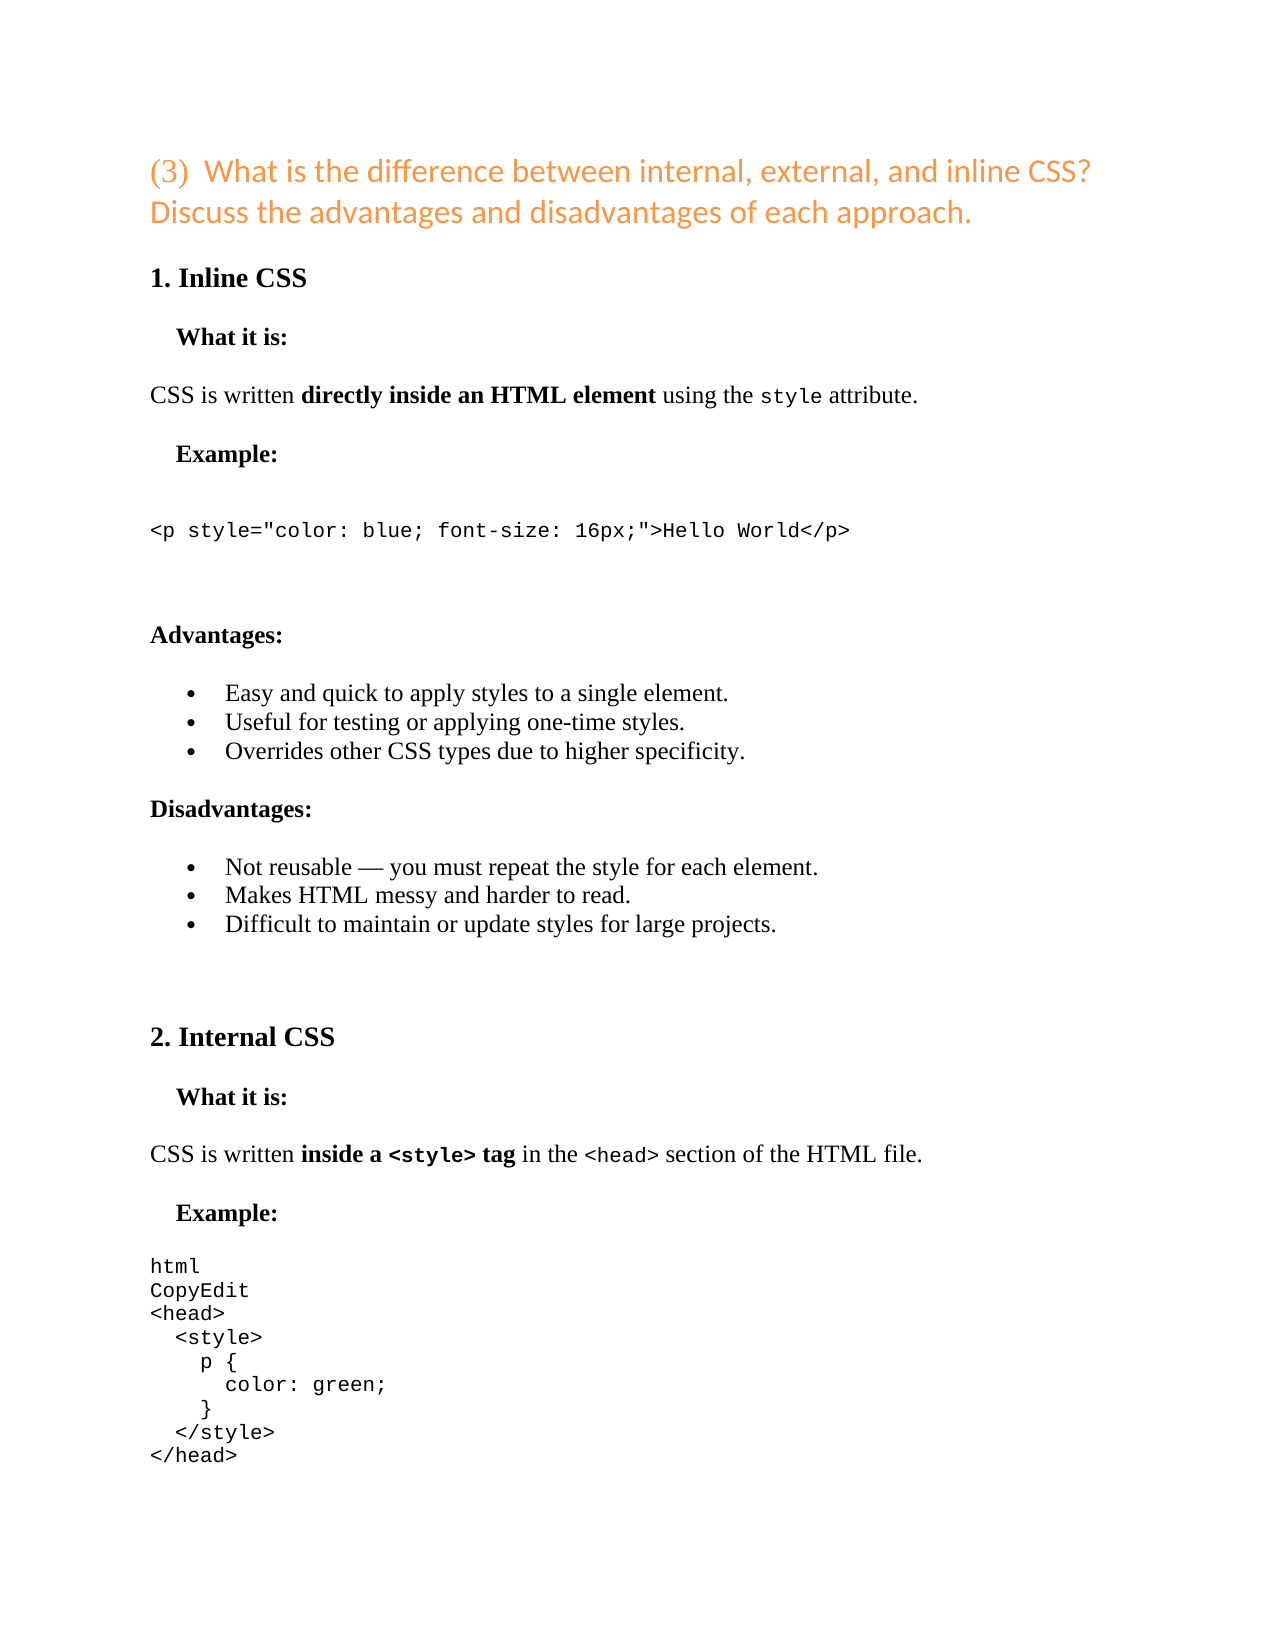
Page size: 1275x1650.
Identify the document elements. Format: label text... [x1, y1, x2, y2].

list Difficult to maintain or update styles for large projects. [187, 909, 1125, 938]
list Not reusable — you must repeat the style for each element. [187, 852, 1125, 881]
text </head> [150, 1445, 1125, 1469]
text color: green; [150, 1374, 1125, 1398]
text CopyEdit [150, 1280, 1125, 1303]
text } [150, 1398, 1125, 1422]
text html [150, 1256, 1125, 1280]
list Useful for testing or applying one-time styles. [187, 707, 1125, 736]
text Disadvantages: [150, 794, 1125, 823]
text ✅ What it is: [150, 322, 1125, 351]
text p { [150, 1351, 1125, 1374]
list Overrides other CSS types due to higher specificity. [187, 736, 1125, 765]
text ✅ What it is: [150, 1082, 1125, 1110]
text <style> [150, 1327, 1125, 1351]
text <p style="color: blue; font-size: 16px;">Hello World</p> [150, 520, 1125, 544]
text CSS is written inside a <style> tag in the <head> section of the HTML file. [150, 1139, 1125, 1169]
text 2. Internal CSS [150, 1020, 1125, 1052]
text </style> [150, 1422, 1125, 1445]
text <head> [150, 1303, 1125, 1327]
text (3) What is the difference between internal, external, and inline CSS? Discuss the advantages and disadvantages of each approach. [150, 150, 1125, 231]
list Makes HTML messy and harder to read. [187, 881, 1125, 909]
text 🔤 Example: [150, 1198, 1125, 1227]
text CSS is written directly inside an HTML element using the style attribute. [150, 380, 1125, 410]
text Advantages: [150, 621, 1125, 649]
list Easy and quick to apply styles to a single element. [187, 678, 1125, 707]
text 🔤 Example: [150, 439, 1125, 468]
text 1. Inline CSS [150, 261, 1125, 293]
